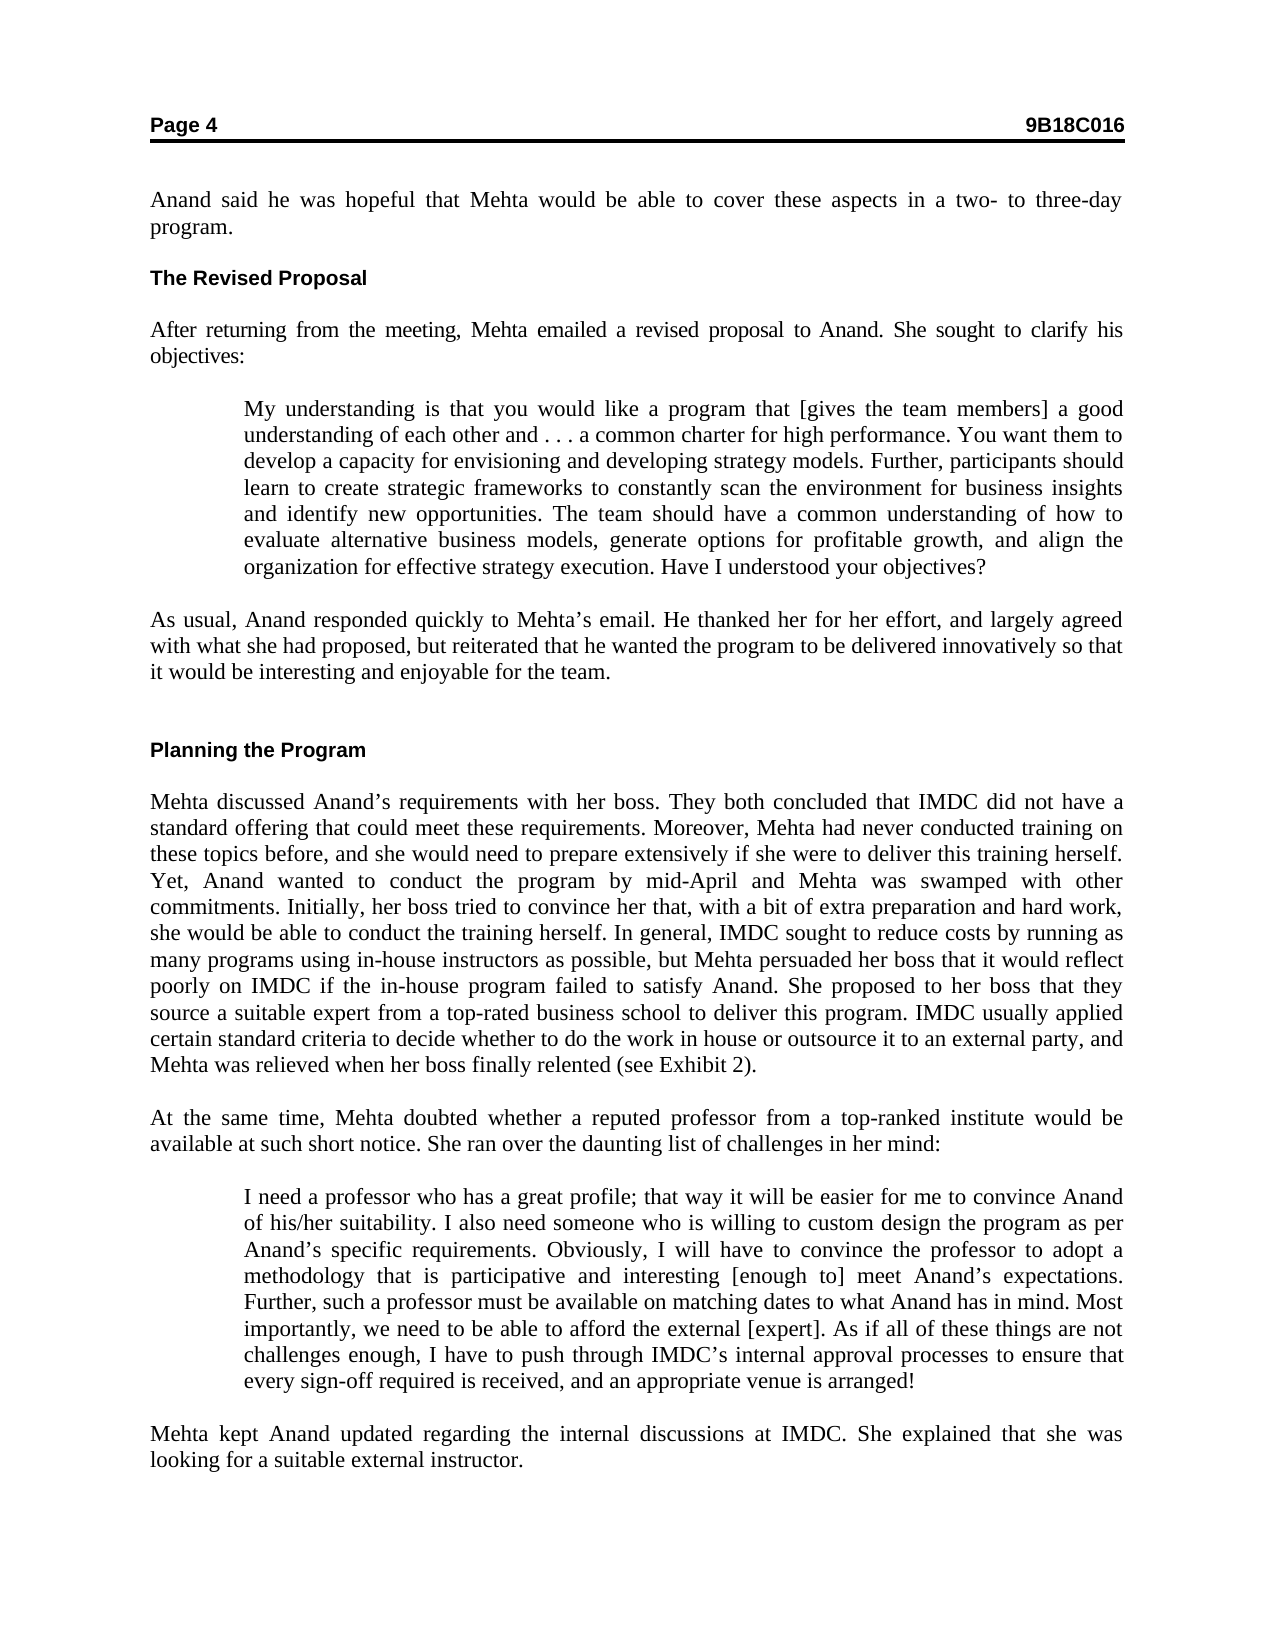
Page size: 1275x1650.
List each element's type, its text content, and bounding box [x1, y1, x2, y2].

text My understanding is that you would like a program that [gives the team members] a good understanding of each other and . . . a common charter for high performance. You want them to develop a capacity for envisioning and developing strategy models. Further, participants should learn to create strategic frameworks to constantly scan the environment for business insights and identify new opportunities. The team should have a common understanding of how to evaluate alternative business models, generate options for profitable growth, and align the organization for effective strategy execution. Have I understood your objectives? [244, 395, 1125, 579]
text Planning the Program [150, 737, 1125, 761]
text As usual, Anand responded quickly to Mehta’s email. He thanked her for her effort, and largely agreed with what she had proposed, but reiterated that he wanted the program to be delivered innovatively so that it would be interesting and enjoyable for the team. [150, 606, 1125, 685]
text I need a professor who has a great profile; that way it will be easier for me to convince Anand of his/her suitability. I also need someone who is willing to custom design the program as per Anand’s specific requirements. Obviously, I will have to convince the professor to adopt a methodology that is participative and interesting [enough to] meet Anand’s expectations. Further, such a professor must be available on matching dates to what Anand has in mind. Most importantly, we need to be able to afford the external [expert]. As if all of these things are not challenges enough, I have to push through IMDC’s internal approval processes to ensure that every sign-off required is received, and an appropriate venue is arranged! [244, 1183, 1125, 1394]
text Anand said he was hopeful that Mehta would be able to cover these aspects in a two- to three-day program. [150, 186, 1125, 239]
text Mehta discussed Anand’s requirements with her boss. They both concluded that IMDC did not have a standard offering that could meet these requirements. Moreover, Mehta had never conducted training on these topics before, and she would need to prepare extensively if she were to deliver this training herself. Yet, Anand wanted to conduct the program by mid-April and Mehta was swamped with other commitments. Initially, her boss tried to convince her that, with a bit of extra preparation and hard work, she would be able to conduct the training herself. In general, IMDC sought to reduce costs by running as many programs using in-house instructors as possible, but Mehta persuaded her boss that it would reflect poorly on IMDC if the in-house program failed to satisfy Anand. She proposed to her boss that they source a suitable expert from a top-rated business school to deliver this program. IMDC usually applied certain standard criteria to decide whether to do the work in house or outsource it to an external party, and Mehta was relieved when her boss finally relented (see Exhibit 2). [150, 788, 1125, 1078]
text The Revised Proposal [150, 265, 1125, 289]
text After returning from the meeting, Mehta emailed a revised proposal to Anand. She sought to clarify his objectives: [150, 316, 1125, 368]
text At the same time, Mehta doubted whether a reputed professor from a top-ranked institute would be available at such short notice. She ran over the daunting list of challenges in her mind: [150, 1104, 1125, 1157]
text Mehta kept Anand updated regarding the internal discussions at IMDC. She explained that she was looking for a suitable external instructor. [150, 1420, 1125, 1473]
